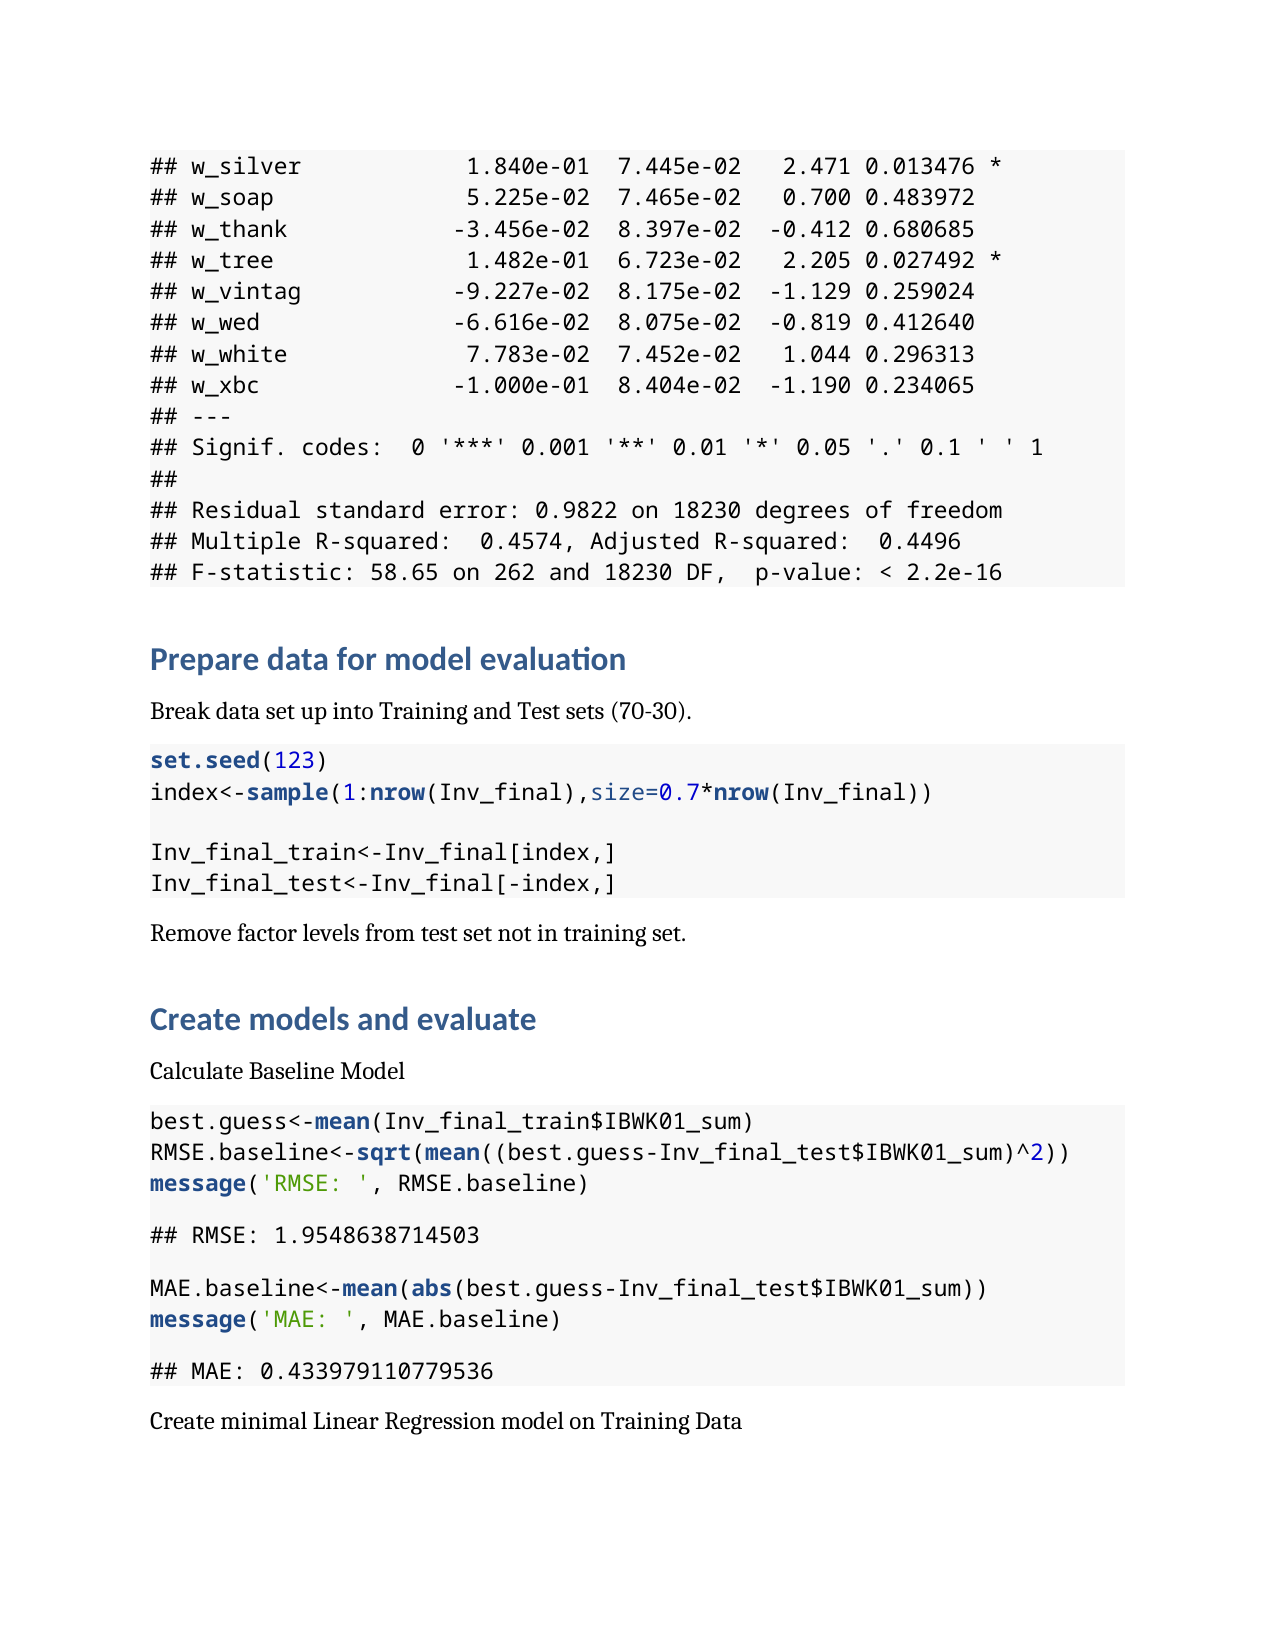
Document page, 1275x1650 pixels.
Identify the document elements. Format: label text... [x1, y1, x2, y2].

text ## RMSE: 1.9548638714503 [150, 1219, 1125, 1251]
text set.seed(123) index<-sample(1:nrow(Inv_final),size=0.7*nrow(Inv_final)) Inv_final_train<-Inv_final[index,] Inv_final_test<-Inv_final[-index,] [150, 744, 1125, 898]
text ## MAE: 0.433979110779536 [150, 1355, 1125, 1386]
text Remove factor levels from test set not in training set. [150, 919, 1125, 948]
text MAE.baseline<-mean(abs(best.guess-Inv_final_test$IBWK01_sum)) message('MAE: ', MAE.baseline) [562, 1271, 1125, 1334]
subtitle Create models and evaluate [150, 998, 1125, 1038]
text Calculate Baseline Model [150, 1057, 1125, 1086]
subtitle Prepare data for model evaluation [150, 637, 1125, 678]
text Break data set up into Training and Test sets (70-30). [150, 697, 1125, 726]
text Create minimal Linear Regression model on Training Data [150, 1407, 1125, 1436]
text best.guess<-mean(Inv_final_train$IBWK01_sum) RMSE.baseline<-sqrt(mean((best.guess-Inv_final_test$IBWK01_sum)^2)) message('RMSE: ', RMSE.baseline) [590, 1105, 1125, 1198]
